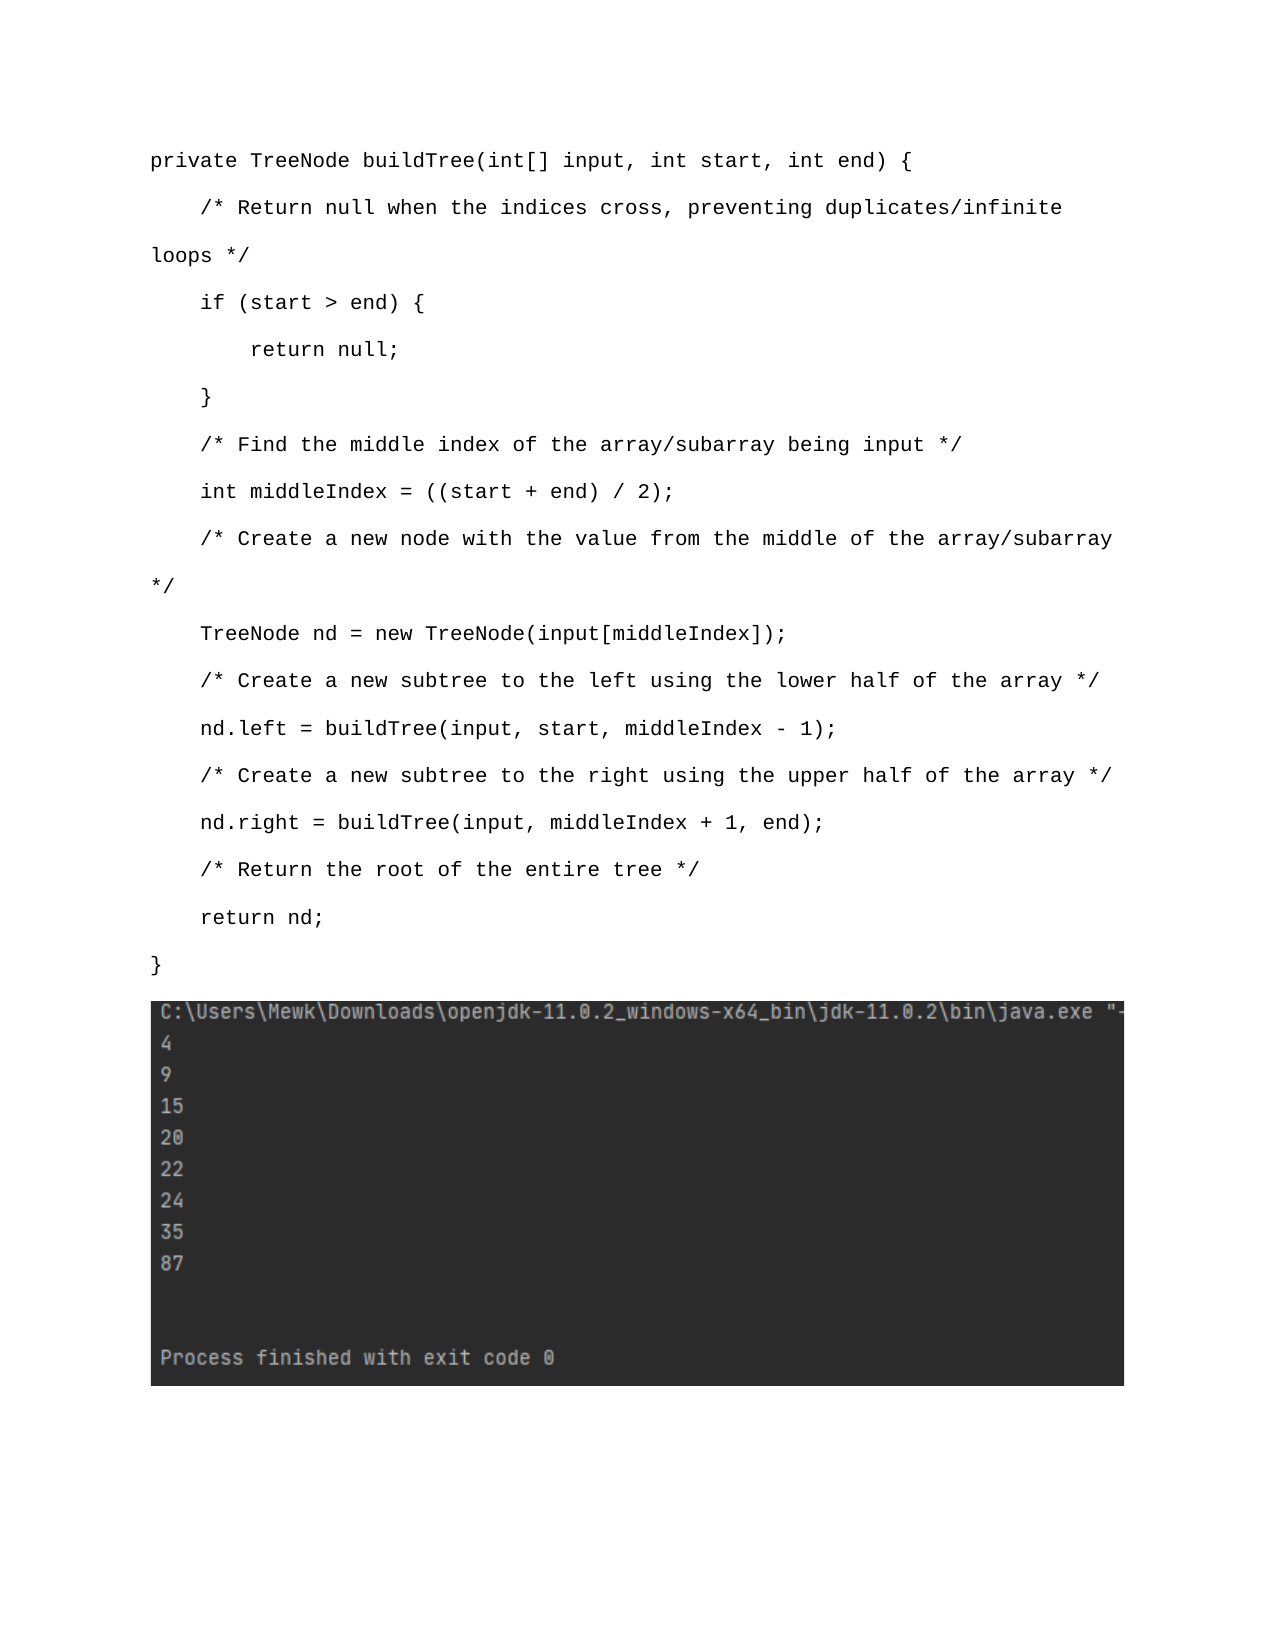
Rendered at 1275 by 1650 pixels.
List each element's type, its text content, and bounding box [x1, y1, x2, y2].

picture [150, 1001, 1125, 1386]
text private TreeNode buildTree(int[] input, int start, int end) { /* Return null when the indices cross, preventing duplicates/infinite loops */ if (start > end) { return null; } /* Find the middle index of the array/subarray being input */ int middleIndex = ((start + end) / 2); /* Create a new node with the value from the middle of the array/subarray */ TreeNode nd = new TreeNode(input[middleIndex]); /* Create a new subtree to the left using the lower half of the array */ nd.left = buildTree(input, start, middleIndex - 1); /* Create a new subtree to the right using the upper half of the array */ nd.right = buildTree(input, middleIndex + 1, end); /* Return the root of the entire tree */ return nd; } [150, 150, 1125, 978]
